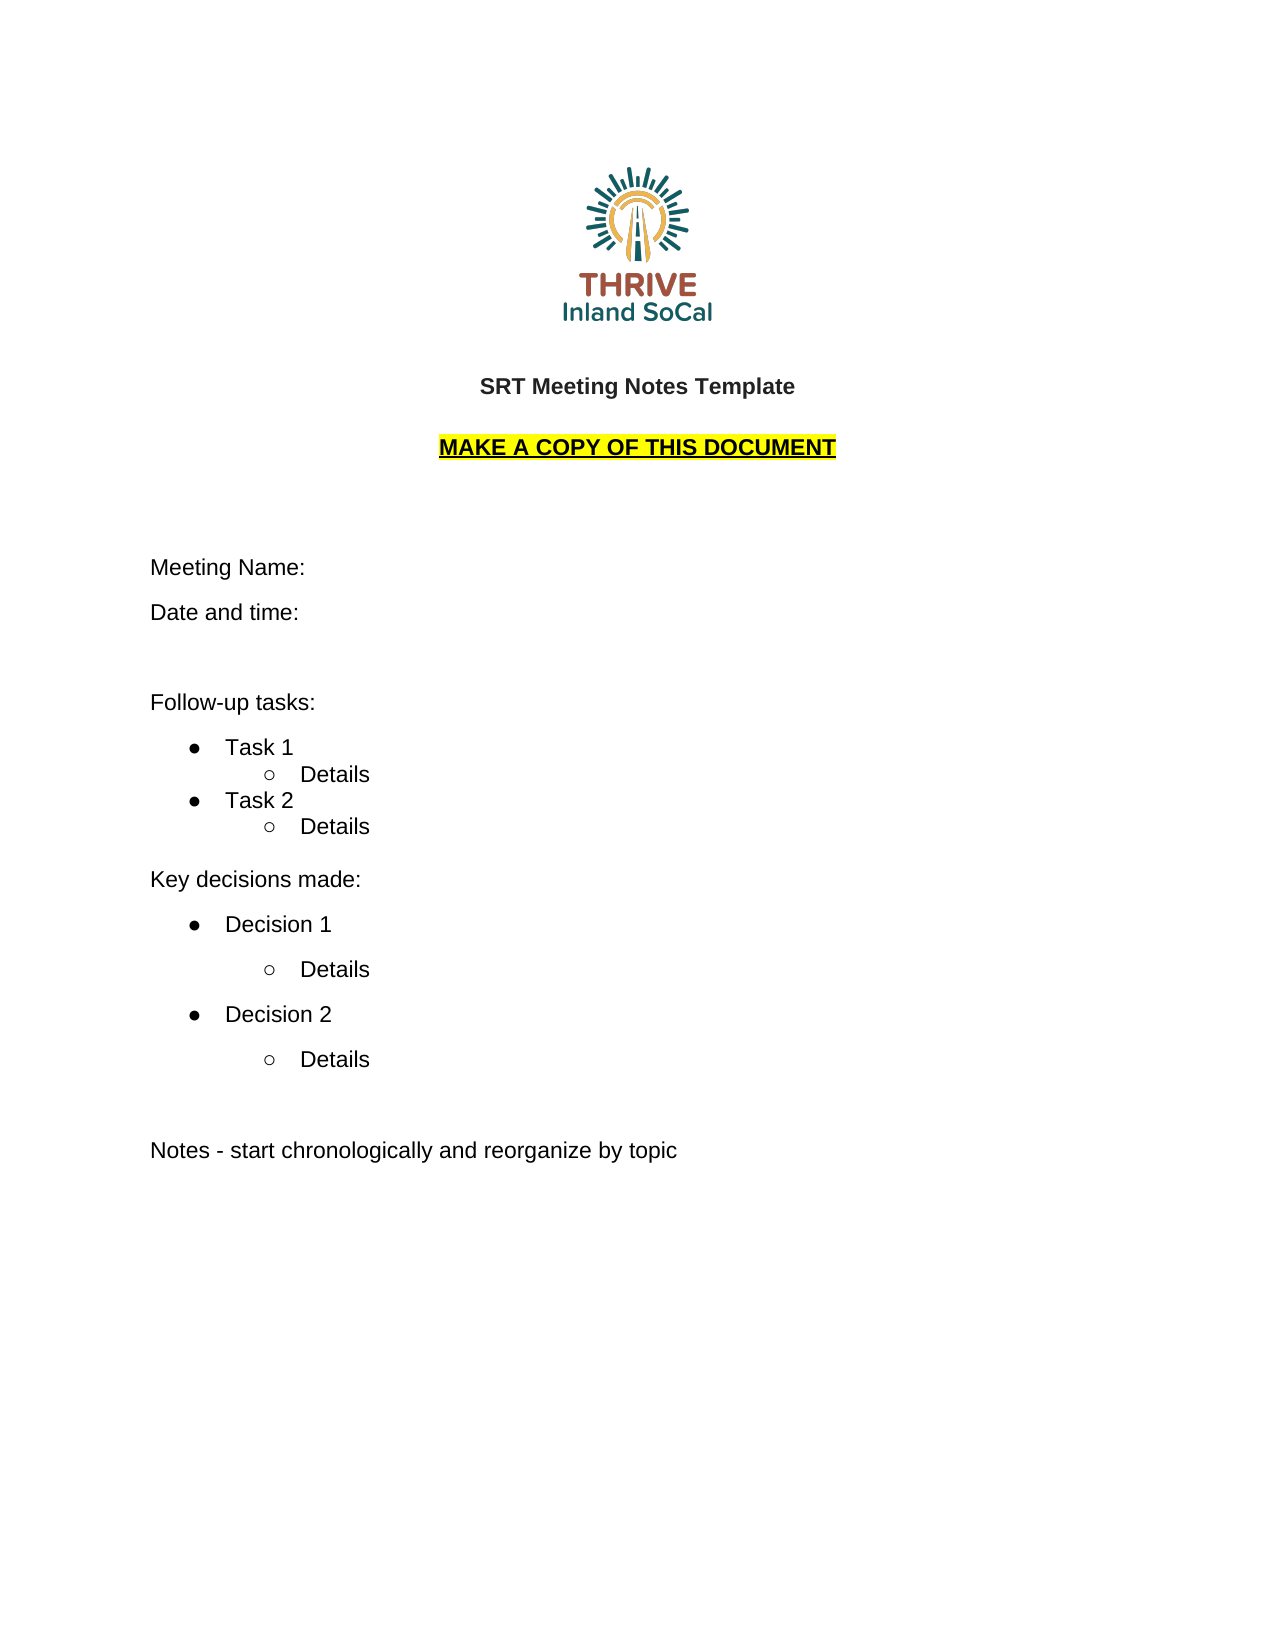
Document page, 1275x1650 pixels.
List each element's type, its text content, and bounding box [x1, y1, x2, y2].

list Details [262, 761, 1125, 787]
text Date and time: [150, 599, 1125, 625]
text SRT Meeting Notes Template [150, 373, 1125, 399]
text Meeting Name: [150, 554, 1125, 580]
list Details [262, 1046, 1125, 1073]
list Task 1 [187, 734, 1125, 761]
list Decision 2 [187, 1001, 1125, 1028]
list Details [262, 956, 1125, 983]
text Follow-up tasks: [150, 689, 1125, 716]
text Notes - start chronologically and reorganize by topic [150, 1137, 1125, 1163]
picture [546, 150, 729, 339]
text Key decisions made: [150, 866, 1125, 892]
list Decision 1 [187, 911, 1125, 937]
list Task 2 [187, 787, 1125, 813]
list Details [262, 813, 1125, 840]
text MAKE A COPY OF THIS DOCUMENT [150, 433, 1125, 460]
